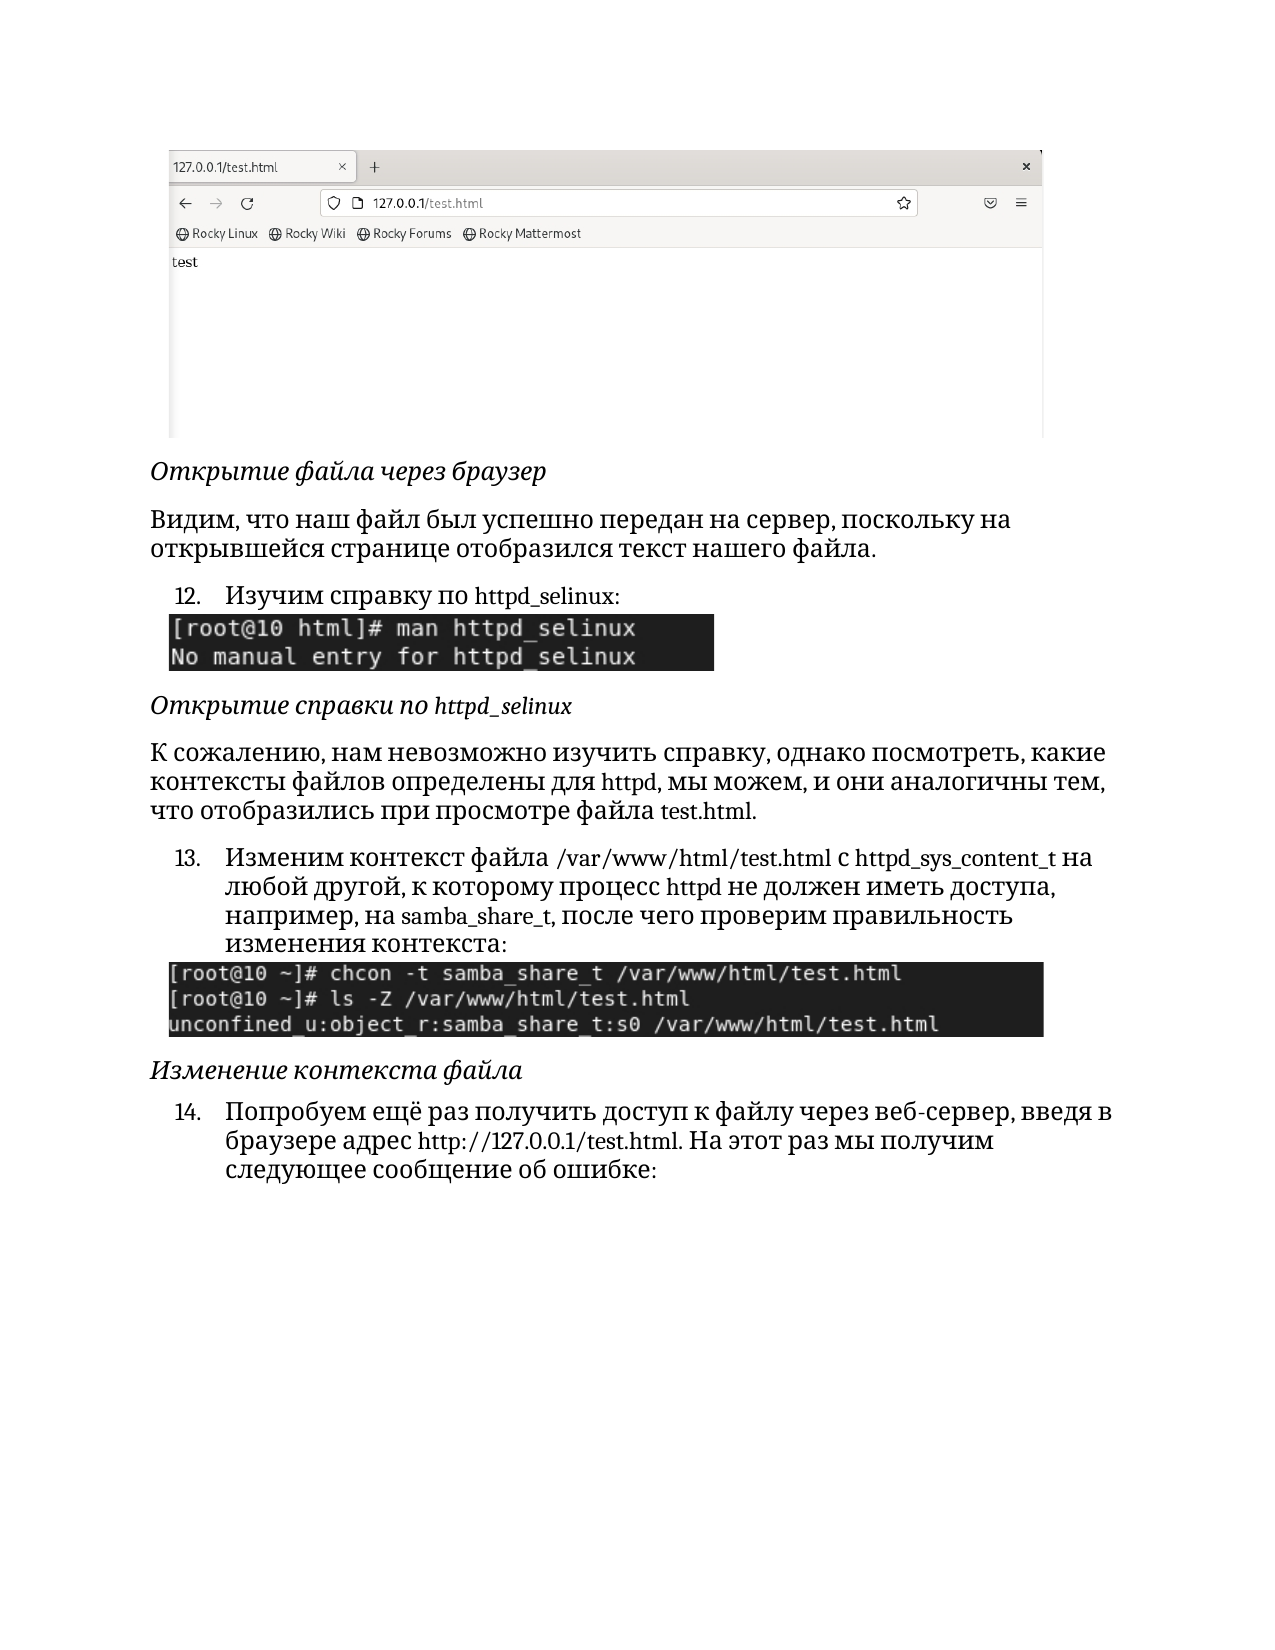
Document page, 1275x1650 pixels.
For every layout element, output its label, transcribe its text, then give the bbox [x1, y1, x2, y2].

text Изменение контекста файла [150, 1057, 1125, 1086]
text Открытие файла через браузер [150, 458, 1125, 487]
picture [168, 962, 1044, 1037]
text К сожалению, нам невозможно изучить справку, однако посмотреть, какие контексты файлов определены для httpd, мы можем, и они аналогичны тем, что отобразились при просмотре файла test.html. [150, 739, 1125, 825]
list Попробуем ещё раз получить доступ к файлу через веб-сервер, введя в браузере адрес http://127.0.0.1/test.html. На этот раз мы получим следующее сообщение об ошибке: [175, 1098, 1125, 1184]
list Изучим справку по httpd_selinux: [175, 582, 1125, 611]
text Открытие справки по httpd_selinux [150, 692, 1125, 720]
picture [168, 150, 1044, 438]
text Видим, что наш файл был успешно передан на сервер, поскольку на открывшейся странице отобразился текст нашего файла. [150, 506, 1125, 563]
picture [168, 614, 715, 671]
list Изменим контекст файла /var/www/html/test.html с httpd_sys_content_t на любой другой, к которому процесс httpd не должен иметь доступа, например, на samba_share_t, после чего проверим правильность изменения контекста: [175, 844, 1125, 959]
